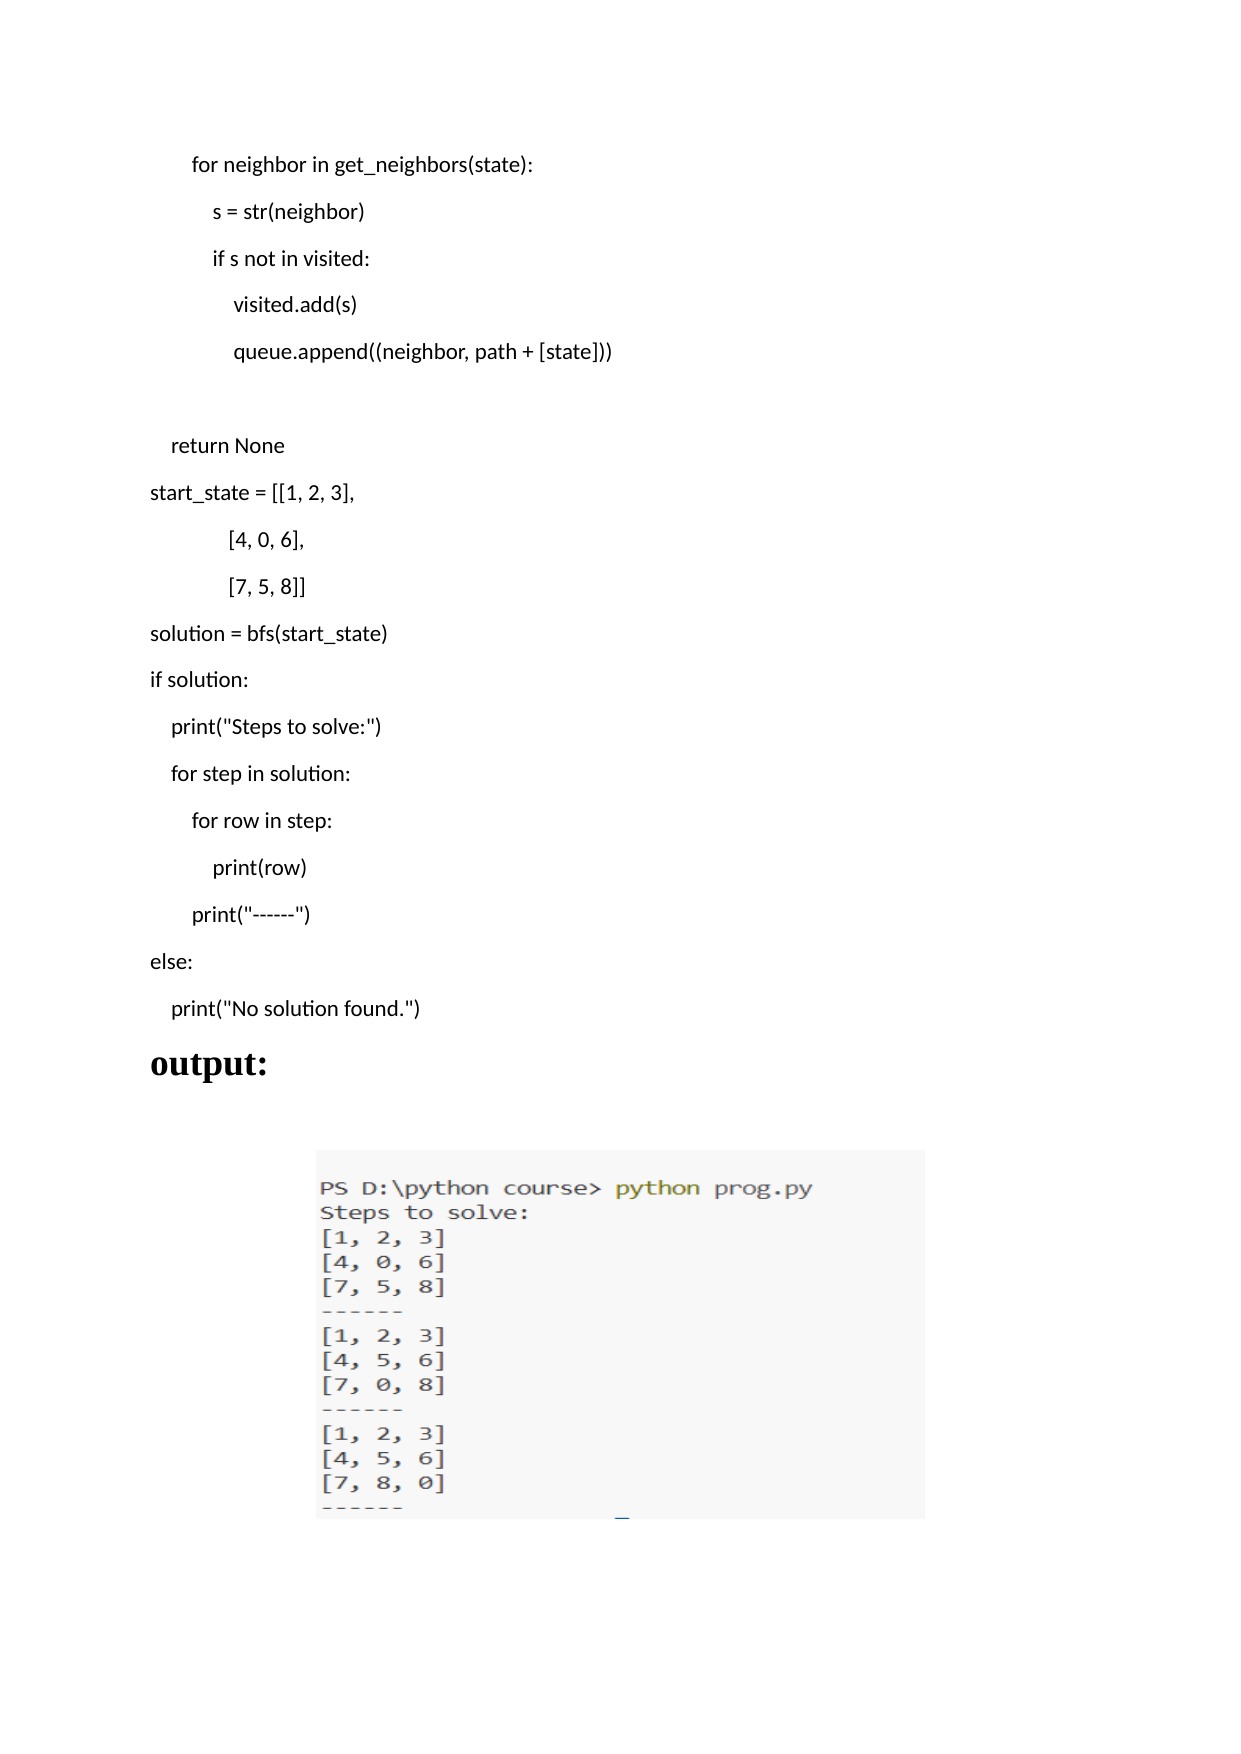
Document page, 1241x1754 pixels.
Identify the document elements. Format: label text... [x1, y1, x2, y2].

text queue.append((neighbor, path + [state])) [150, 337, 1090, 366]
text solution = bfs(start_state) [150, 619, 1090, 647]
text s = str(neighbor) [150, 197, 1090, 225]
text print("------") [150, 900, 1090, 928]
picture [315, 1150, 925, 1519]
text for row in step: [150, 806, 1090, 834]
text print(row) [150, 853, 1090, 881]
text return None [150, 431, 1090, 459]
text if solution: [150, 666, 1090, 694]
text else: [150, 947, 1090, 975]
text print("Steps to solve:") [150, 712, 1090, 741]
text [7, 5, 8]] [150, 572, 1090, 600]
text output: [150, 1041, 1090, 1084]
text visited.add(s) [150, 291, 1090, 319]
text for neighbor in get_neighbors(state): [150, 150, 1090, 178]
text [4, 0, 6], [150, 525, 1090, 553]
text print("No solution found.") [150, 994, 1090, 1022]
text for step in solution: [150, 759, 1090, 787]
text start_state = [[1, 2, 3], [150, 478, 1090, 506]
text if s not in visited: [150, 244, 1090, 272]
